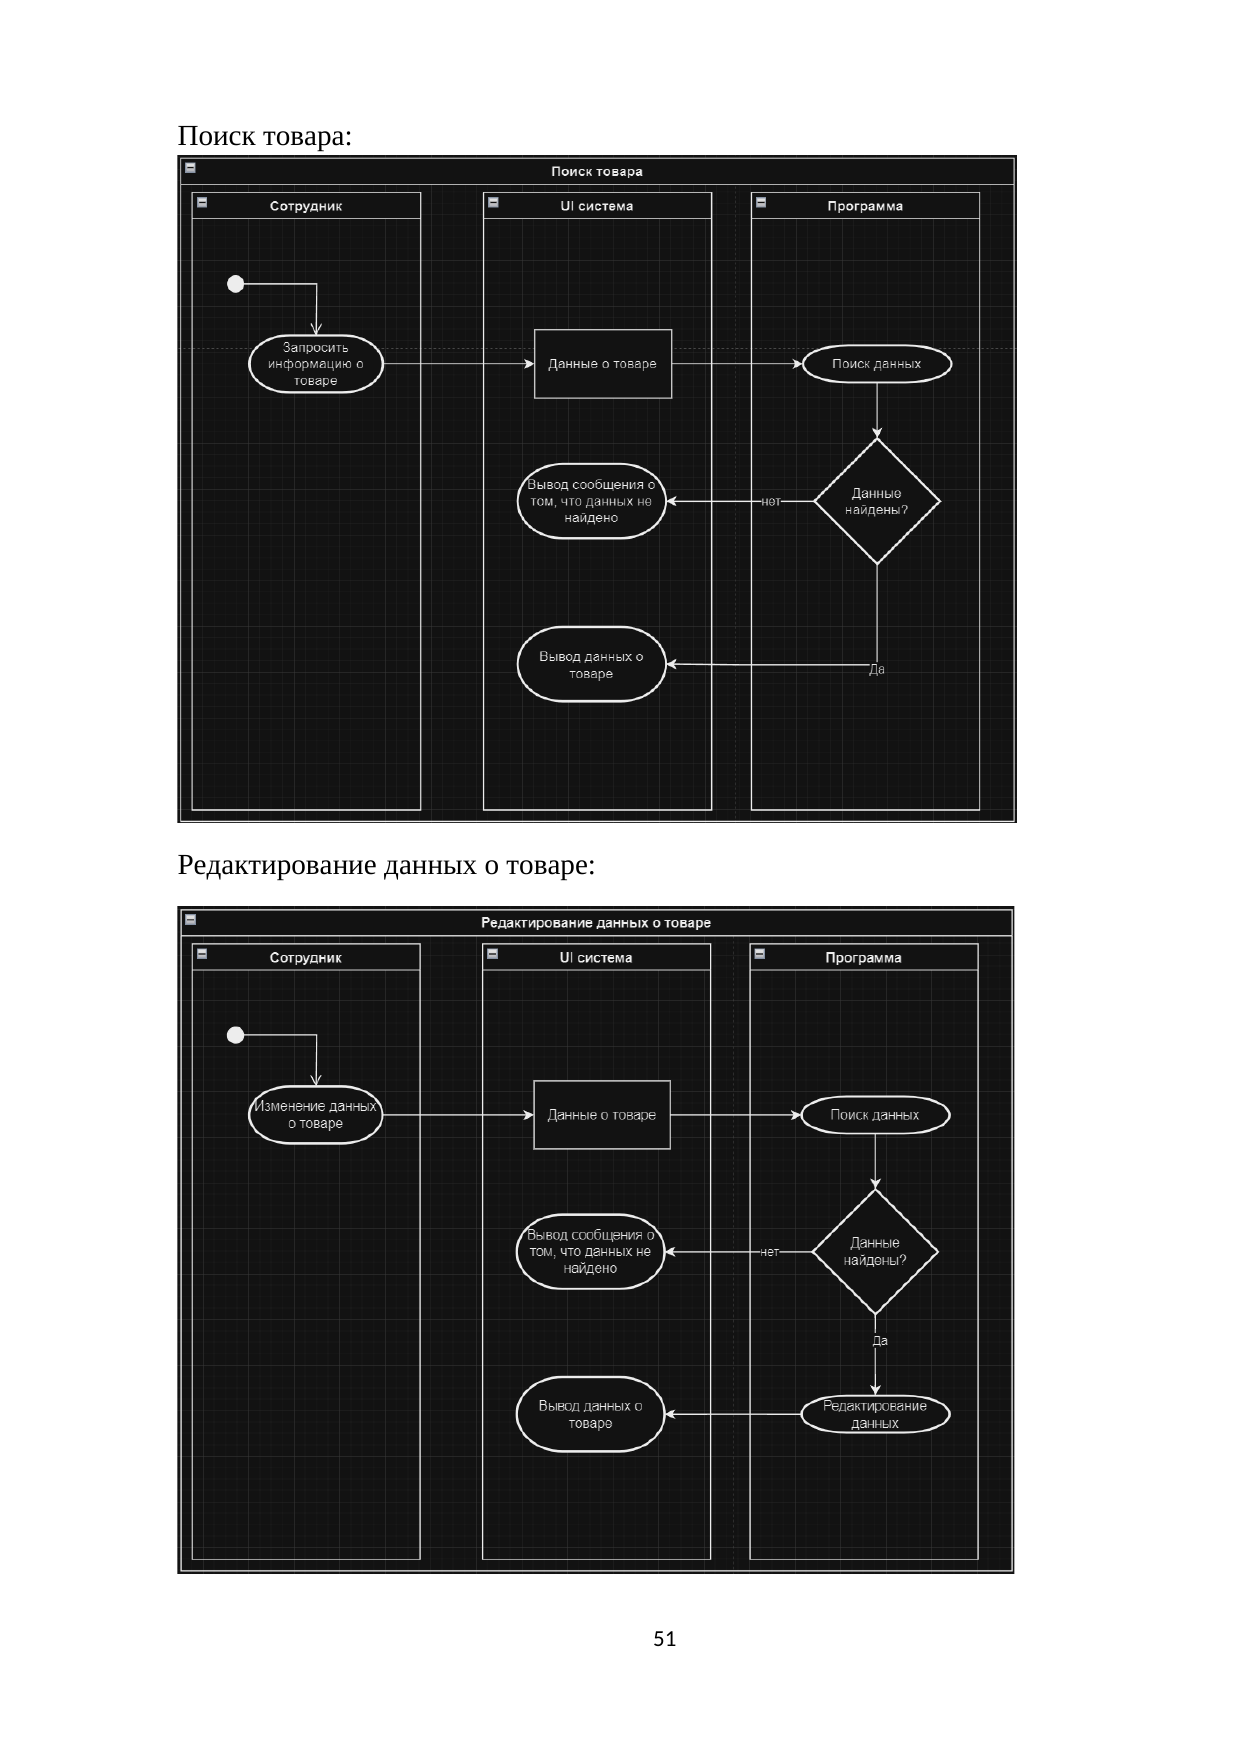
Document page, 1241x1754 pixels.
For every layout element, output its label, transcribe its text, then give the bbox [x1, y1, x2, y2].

text Редактирование данных о товаре: [177, 847, 1152, 881]
picture [177, 155, 1017, 823]
picture [177, 906, 1015, 1574]
